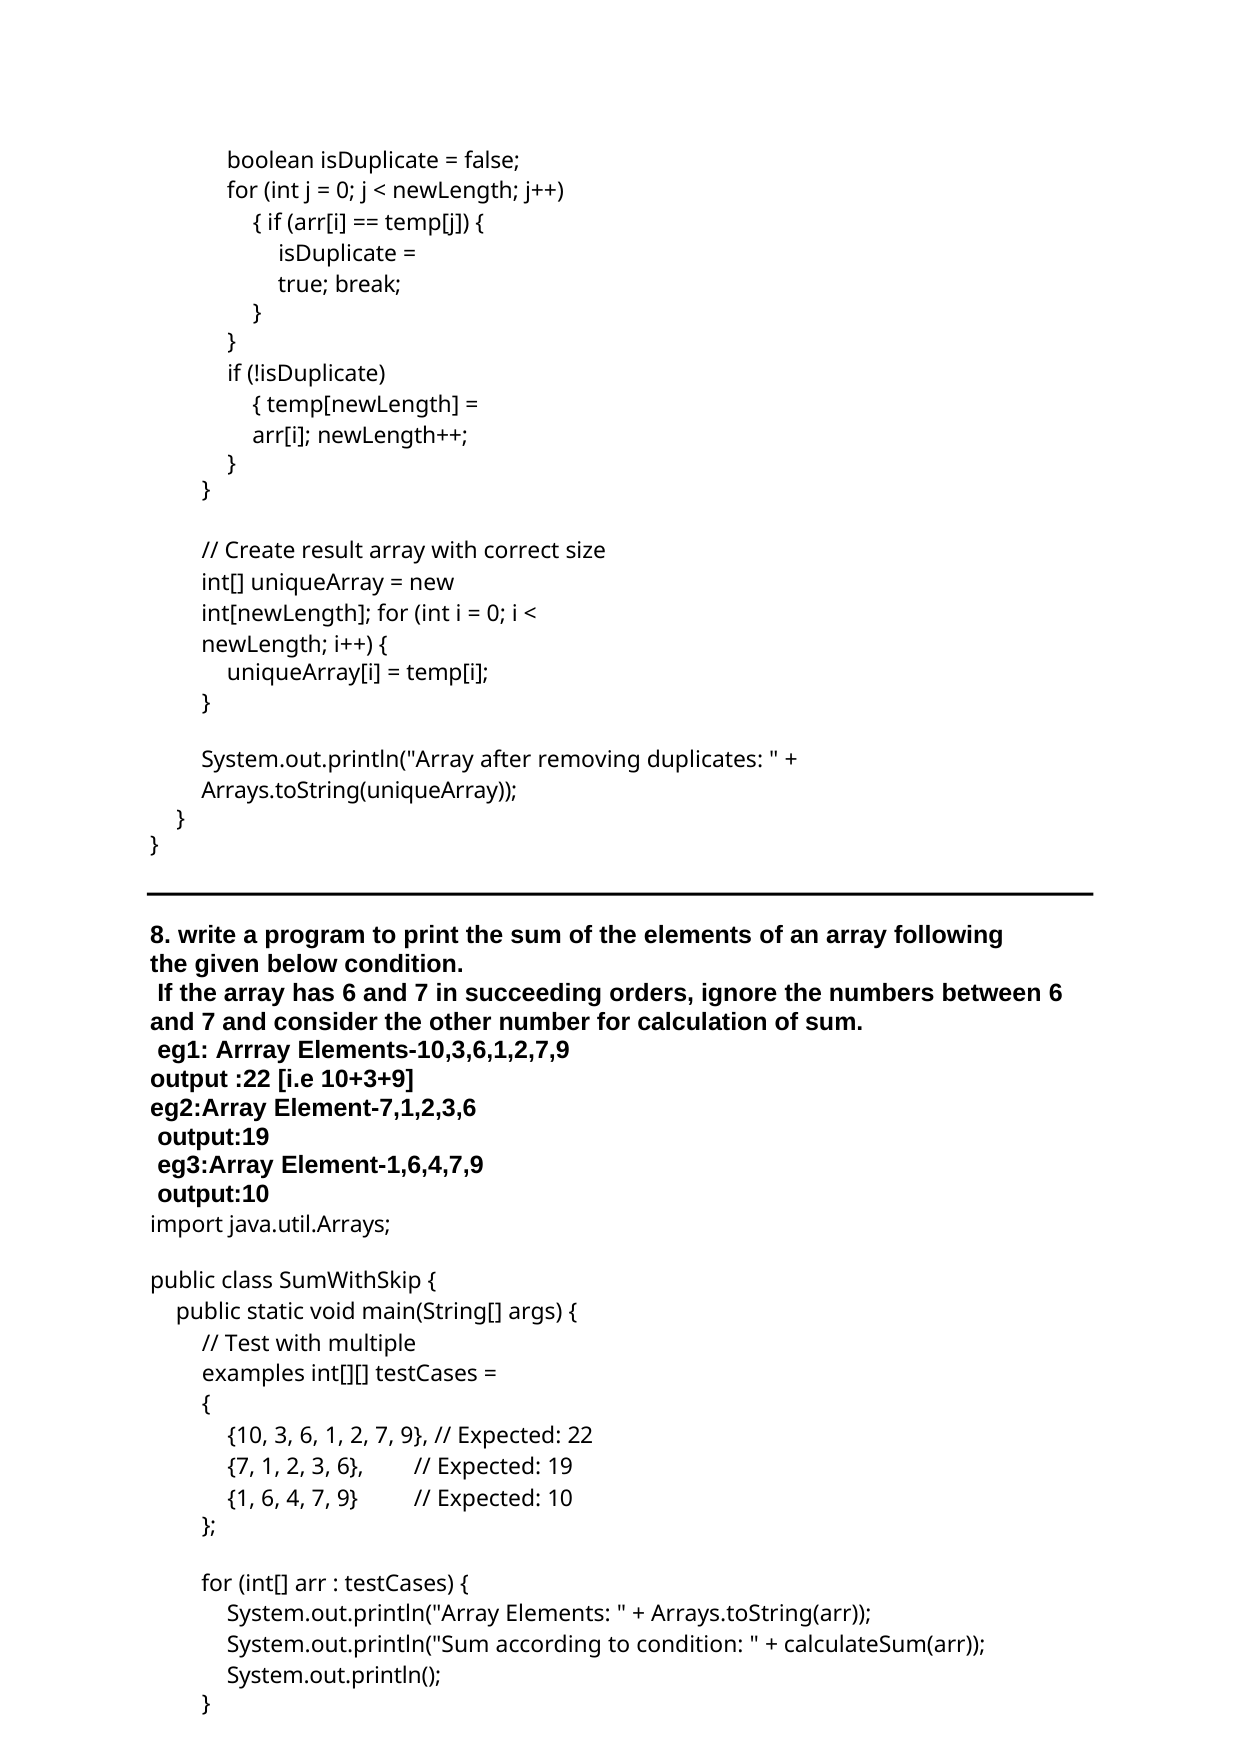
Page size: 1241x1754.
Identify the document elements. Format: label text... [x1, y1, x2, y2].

text // Create result array with correct size int[] uniqueArray = new int[newLength]; for (int i = 0; i < newLength; i++) { [201, 534, 614, 659]
text } [176, 806, 1093, 832]
text } [227, 450, 1093, 477]
text uniqueArray[i] = temp[i]; [227, 659, 1093, 686]
text public class SumWithSkip { [150, 1264, 1093, 1295]
text if (!isDuplicate) { temp[newLength] = arr[i]; newLength++; [227, 357, 508, 450]
text }; [202, 1513, 1093, 1539]
text eg2:Array Element-7,1,2,3,6 output:19 [150, 1093, 508, 1151]
text } [202, 477, 1093, 503]
text System.out.println("Array Elements: " + Arrays.toString(arr)); System.out.println("Sum according to condition: " + calculateSum(arr)); System.out.println(); [227, 1596, 1082, 1690]
text } [202, 686, 1093, 717]
text import java.util.Arrays; [150, 1208, 1093, 1239]
text boolean isDuplicate = false; [227, 148, 1093, 174]
text {7, 1, 2, 3, 6}, // Expected: 19 [227, 1450, 1093, 1481]
text } [253, 299, 1093, 325]
text eg3:Array Element-1,6,4,7,9 output:10 [157, 1151, 508, 1208]
text } [202, 1691, 1093, 1717]
text for (int[] arr : testCases) { [201, 1570, 1093, 1596]
text {10, 3, 6, 1, 2, 7, 9}, // Expected: 22 [227, 1419, 1093, 1450]
text isDuplicate = true; break; [278, 237, 463, 299]
text } [150, 832, 1093, 858]
text // Test with multiple examples int[][] testCases = { [202, 1327, 508, 1418]
text If the array has 6 and 7 in succeeding orders, ignore the numbers between 6 and 7 and consider the other number for calculation of sum. [150, 978, 1093, 1036]
text {1, 6, 4, 7, 9} // Expected: 10 [227, 1481, 1093, 1513]
text System.out.println("Array after removing duplicates: " + Arrays.toString(uniqueArray)); [201, 743, 1093, 806]
text public static void main(String[] args) { [176, 1295, 1093, 1326]
text eg1: Arrray Elements-10,3,6,1,2,7,9 output :22 [i.e 10+3+9] [150, 1036, 614, 1093]
text for (int j = 0; j < newLength; j++) { if (arr[i] == temp[j]) { [227, 174, 569, 237]
text } [227, 325, 1093, 356]
list write a program to print the sum of the elements of an array following the given below condition. [150, 921, 1047, 978]
